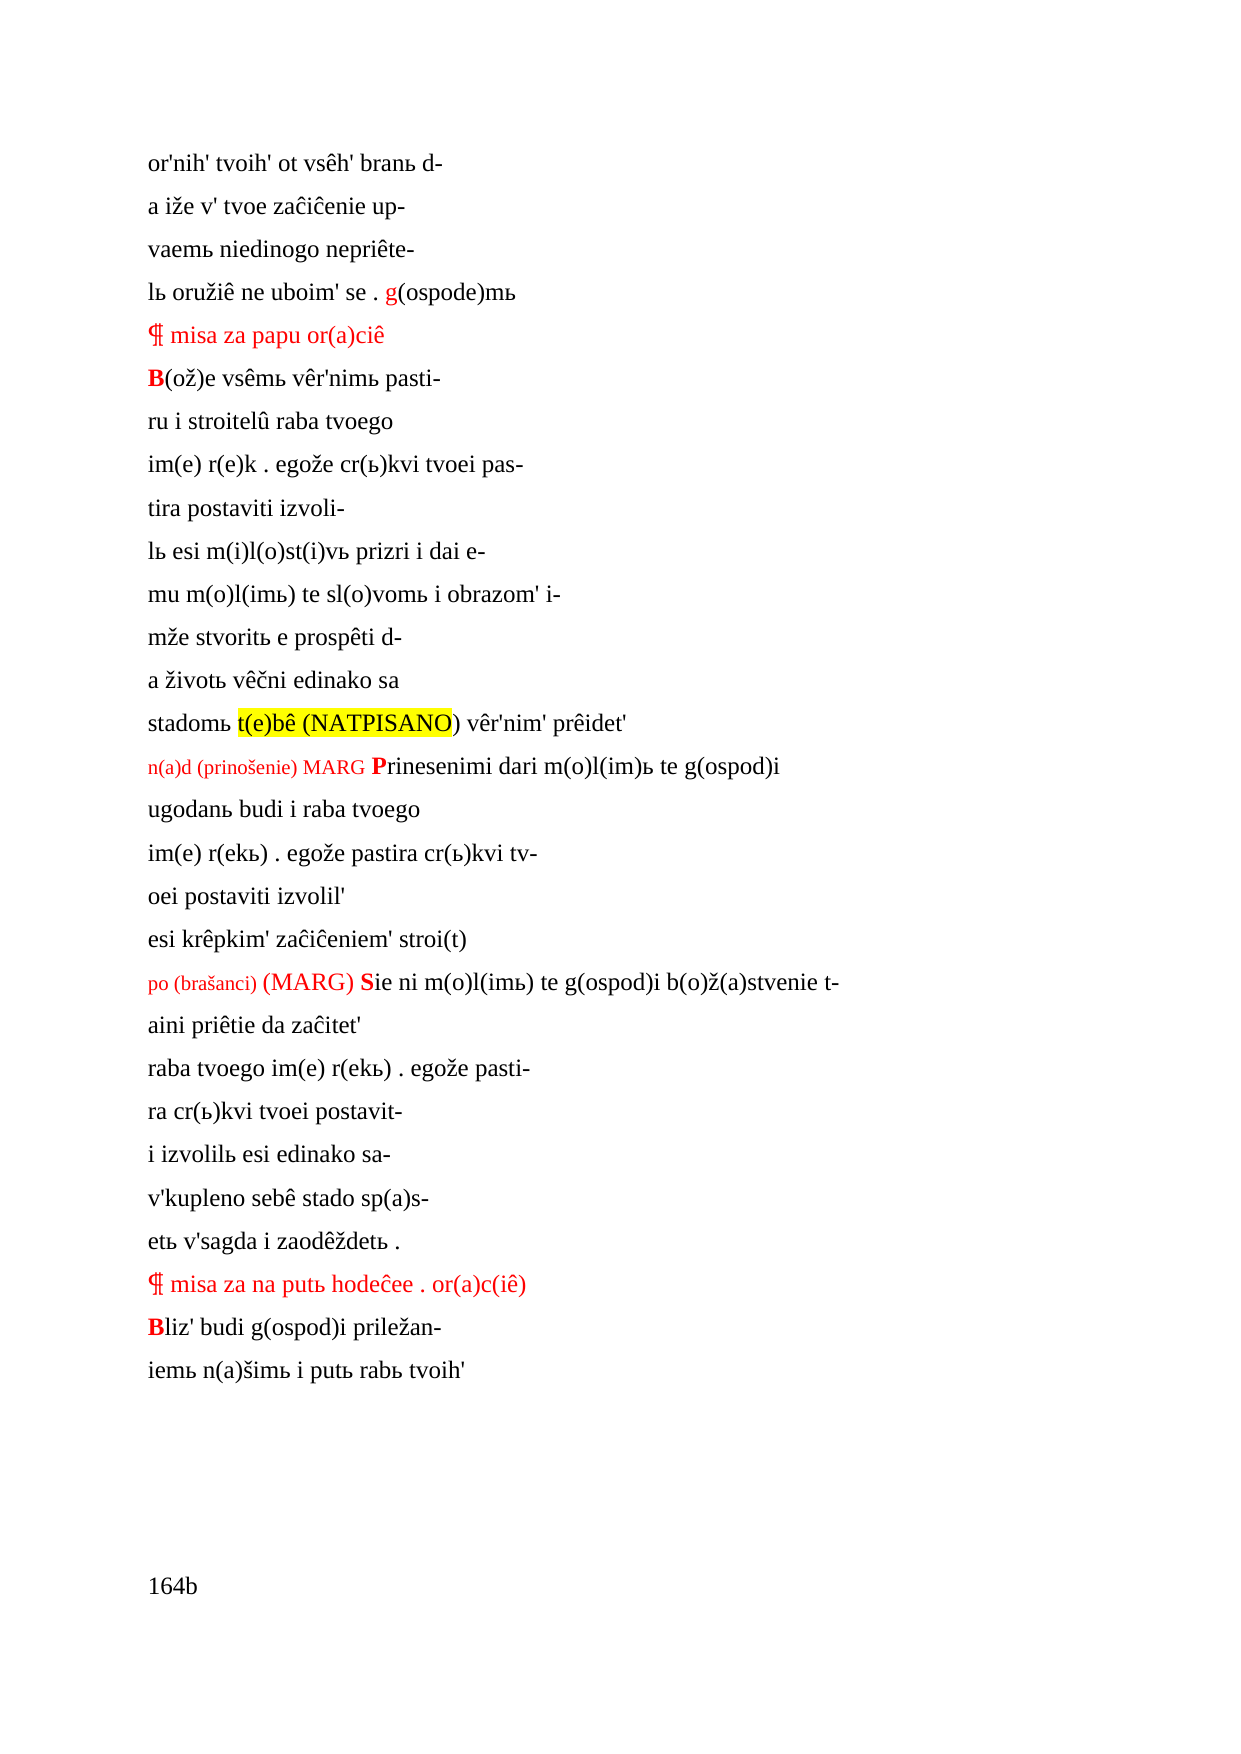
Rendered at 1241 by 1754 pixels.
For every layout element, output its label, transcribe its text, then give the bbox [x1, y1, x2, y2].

text 164b [148, 1571, 1093, 1599]
text Bliz' budi g(ospod)i priležan- [148, 1312, 1093, 1341]
text aini priêtie da zaĉitet' [148, 1010, 1093, 1039]
text esi krêpkim' zaĉiĉeniem' stroi(t) [148, 924, 1093, 953]
text im(e) r(ekь) . egože pastira cr(ь)kvi tv- [148, 838, 1093, 866]
text mže stvoritь e prospêti d- [148, 622, 1093, 651]
text ru i stroitelû raba tvoego [148, 406, 1093, 435]
text a iže v' tvoe zaĉiĉenie up- [148, 191, 1093, 219]
text stadomь t(e)bê (NATPISANO) vêr'nim' prêidet' [452, 708, 1093, 737]
text raba tvoego im(e) r(ekь) . egože pasti- [148, 1053, 1093, 1082]
text i izvolilь esi edinako sa- [148, 1139, 1093, 1168]
text lь oružiê ne uboim' se . g(ospode)mь [148, 277, 1093, 306]
text v'kupleno sebê stado sp(a)s- [148, 1183, 1093, 1211]
text ra cr(ь)kvi tvoei postavit- [148, 1096, 1093, 1125]
text iemь n(a)šimь i putь rabь tvoih' [148, 1355, 1093, 1384]
text a životь vêčni edinako sa [148, 665, 1093, 694]
text ugodanь budi i raba tvoego [148, 794, 1093, 823]
text n(a)d (prinošenie) MARG Prinesenimi dari m(o)l(im)ь te g(ospod)i [148, 751, 1093, 780]
text or'nih' tvoih' ot vsêh' branь d- [148, 148, 1093, 176]
text im(e) r(e)k . egože cr(ь)kvi tvoei pas- [148, 449, 1093, 478]
text etь v'sagda i zaodêždetь . [148, 1226, 1093, 1254]
text ⸿ misa za papu or(a)ciê [148, 320, 1093, 349]
text vaemь niedinogo nepriête- [148, 234, 1093, 263]
text po (brašanci) (MARG) Sie ni m(o)l(imь) te g(ospod)i b(o)ž(a)stvenie t- [148, 967, 1093, 996]
text tira postaviti izvoli- [148, 493, 1093, 521]
text mu m(o)l(imь) te sl(o)vomь i obrazom' i- [148, 579, 1093, 608]
text lь esi m(i)l(o)st(i)vь prizri i dai e- [148, 536, 1093, 564]
text ⸿ misa za na putь hodeĉee . or(a)c(iê) [148, 1269, 1093, 1298]
text B(ož)e vsêmь vêr'nimь pasti- [148, 363, 1093, 392]
text oei postaviti izvolil' [148, 881, 1093, 909]
